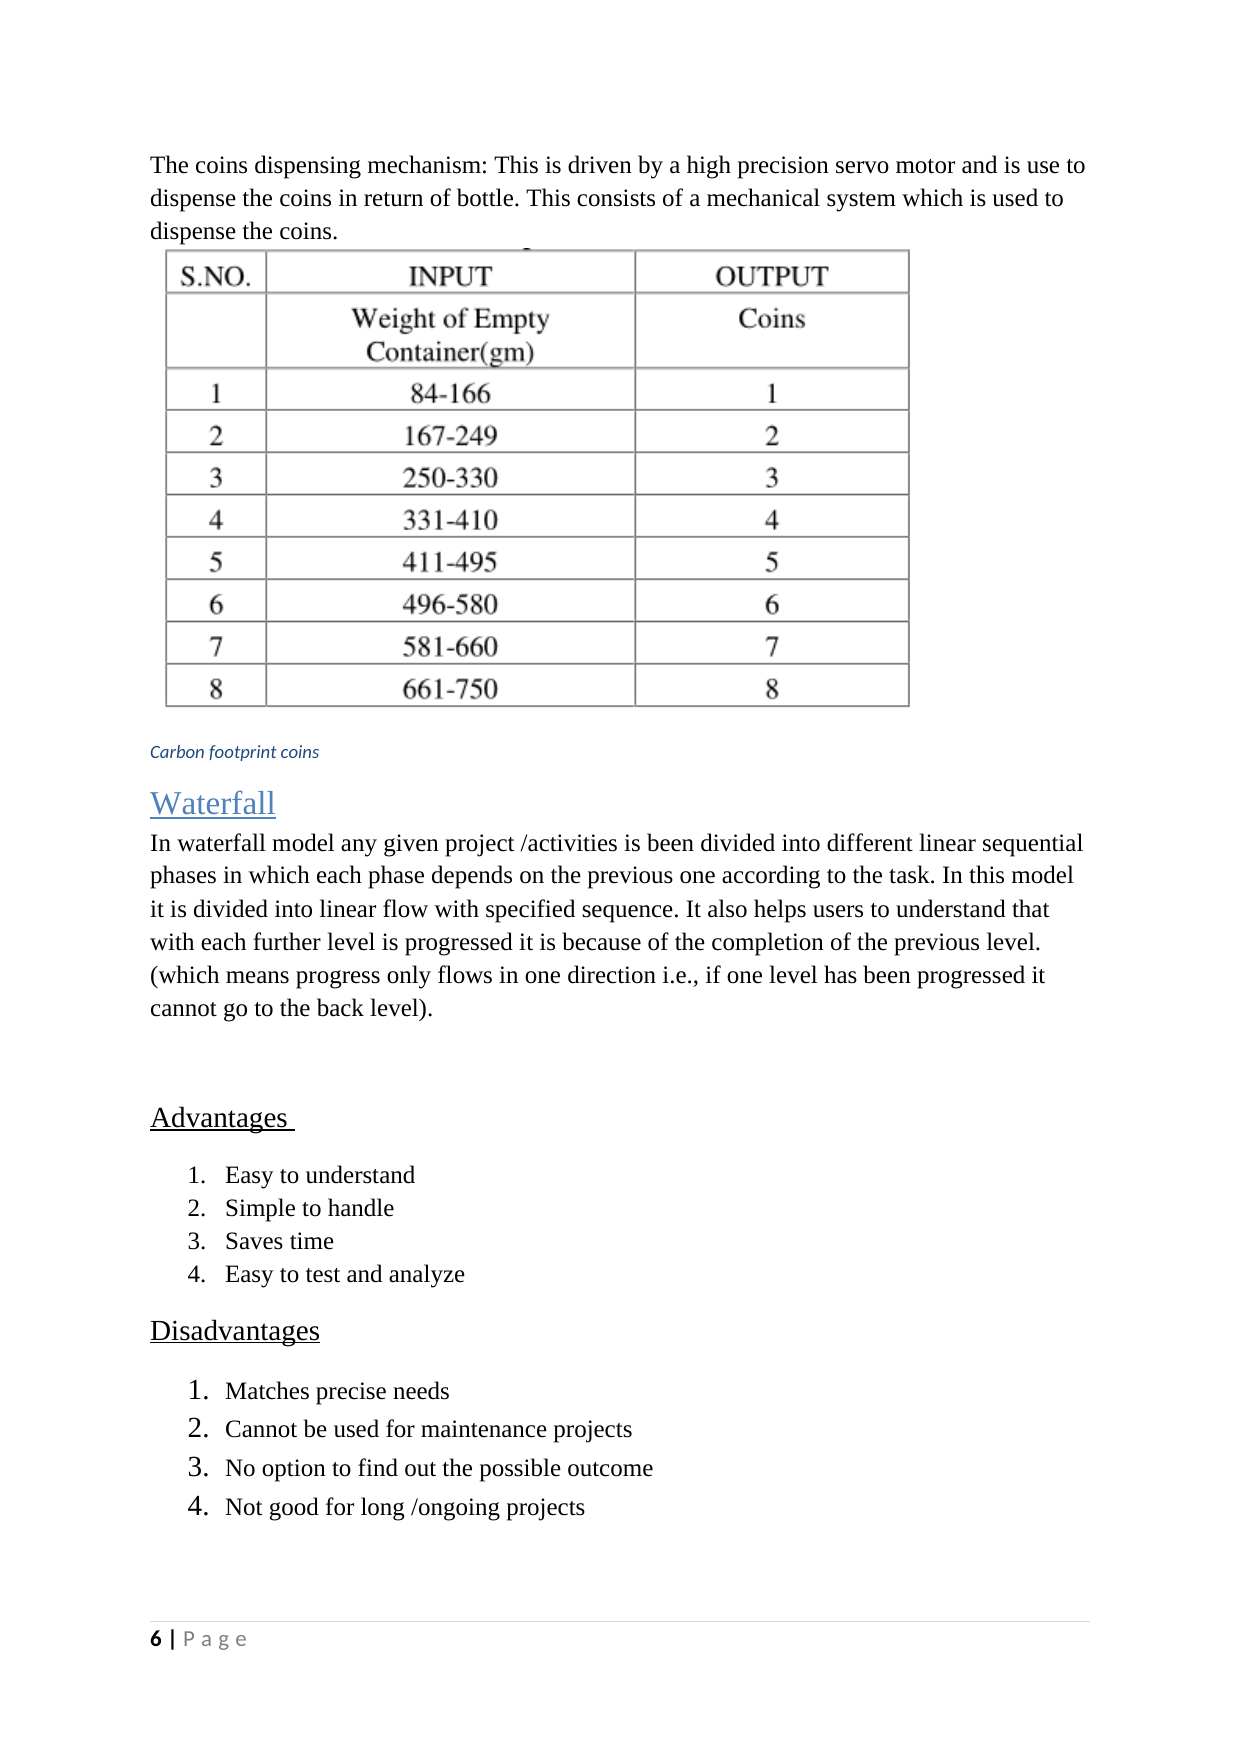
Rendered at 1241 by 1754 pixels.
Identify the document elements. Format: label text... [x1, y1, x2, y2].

text Carbon footprint coins [150, 740, 1090, 763]
list Cannot be used for maintenance projects [187, 1411, 1090, 1444]
list Matches precise needs [187, 1372, 1090, 1406]
text Disadvantages [150, 1313, 1090, 1346]
list Easy to test and analyze [187, 1259, 1090, 1288]
list Easy to understand [187, 1160, 1090, 1188]
picture [150, 248, 946, 715]
list Simple to handle [187, 1193, 1090, 1222]
list Not good for long /ongoing projects [187, 1488, 1090, 1521]
text In waterfall model any given project /activities is been divided into different linear sequential phases in which each phase depends on the previous one according to the task. In this model it is divided into linear flow with specified sequence. It also helps users to understand that with each further level is progressed it is because of the completion of the previous level. (which means progress only flows in one direction i.e., if one level has been progressed it cannot go to the back level). [150, 828, 1090, 1021]
list No option to find out the possible outcome [187, 1449, 1090, 1483]
subtitle Waterfall [150, 783, 1090, 822]
text Advantages [150, 1100, 1090, 1134]
list Saves time [187, 1226, 1090, 1254]
